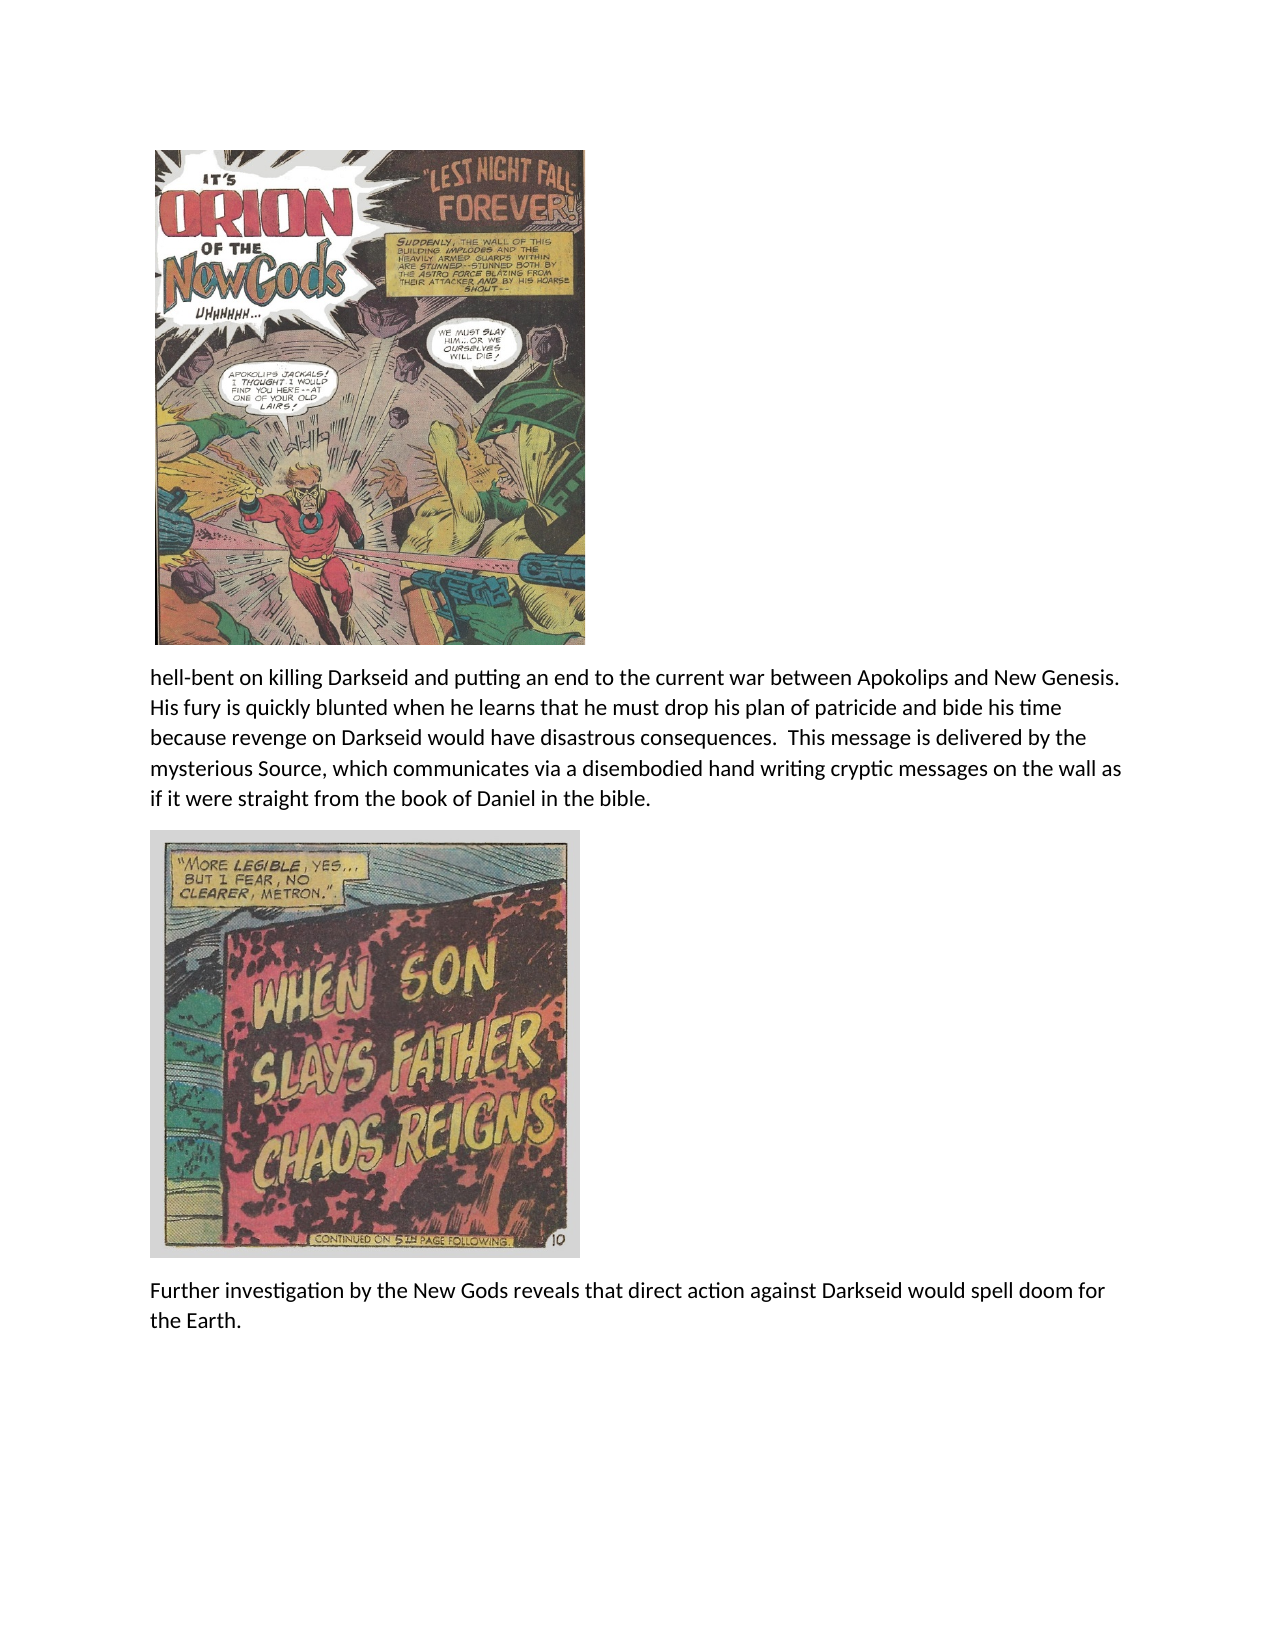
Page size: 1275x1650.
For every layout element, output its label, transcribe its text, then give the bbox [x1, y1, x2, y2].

picture [150, 830, 580, 1258]
text Further investigation by the New Gods reveals that direct action against Darkseid would spell doom for the Earth. [150, 1276, 1125, 1335]
text hell-bent on killing Darkseid and putting an end to the current war between Apokolips and New Genesis. His fury is quickly blunted when he learns that he must drop his plan of patricide and bide his time because revenge on Darkseid would have disastrous consequences. This message is delivered by the mysterious Source, which communicates via a disembodied hand writing cryptic messages on the wall as if it were straight from the book of Daniel in the bible. [150, 663, 1125, 812]
picture [155, 150, 586, 645]
